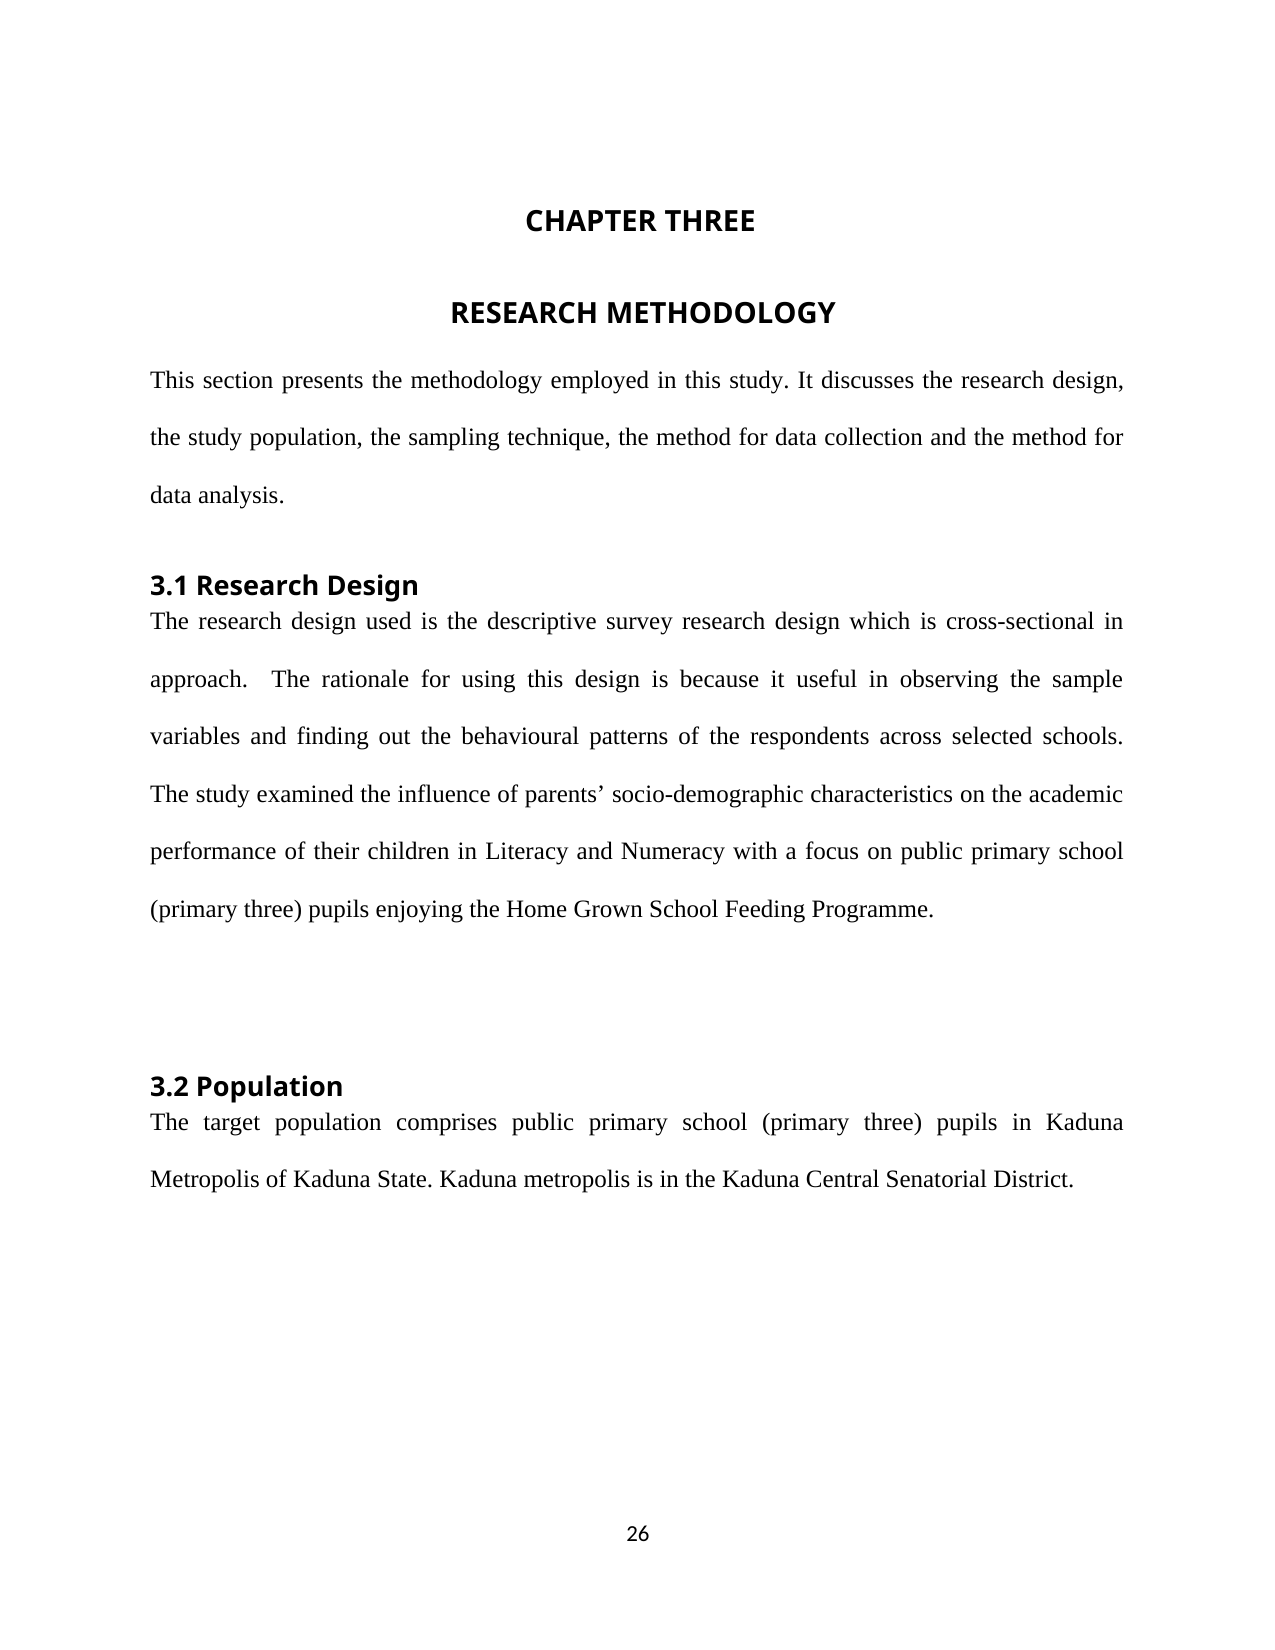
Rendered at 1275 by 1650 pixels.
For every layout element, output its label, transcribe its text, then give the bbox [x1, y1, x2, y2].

text The target population comprises public primary school (primary three) pupils in Kaduna Metropolis of Kaduna State. Kaduna metropolis is in the Kaduna Central Senatorial District. [150, 1107, 1125, 1193]
subtitle RESEARCH METHODOLOGY [375, 293, 1125, 332]
subtitle 3.1 Research Design [150, 566, 1125, 603]
text The research design used is the descriptive survey research design which is cross-sectional in approach. The rationale for using this design is because it useful in observing the sample variables and finding out the behavioural patterns of the respondents across selected schools. The study examined the influence of parents’ socio-demographic characteristics on the academic performance of their children in Literacy and Numeracy with a focus on public primary school (primary three) pupils enjoying the Home Grown School Feeding Programme. [150, 606, 1125, 922]
text This section presents the methodology employed in this study. It discusses the research design, the study population, the sampling technique, the method for data collection and the method for data analysis. [150, 365, 1125, 508]
subtitle CHAPTER THREE [450, 200, 1125, 240]
subtitle 3.2 Population [150, 1067, 1125, 1104]
